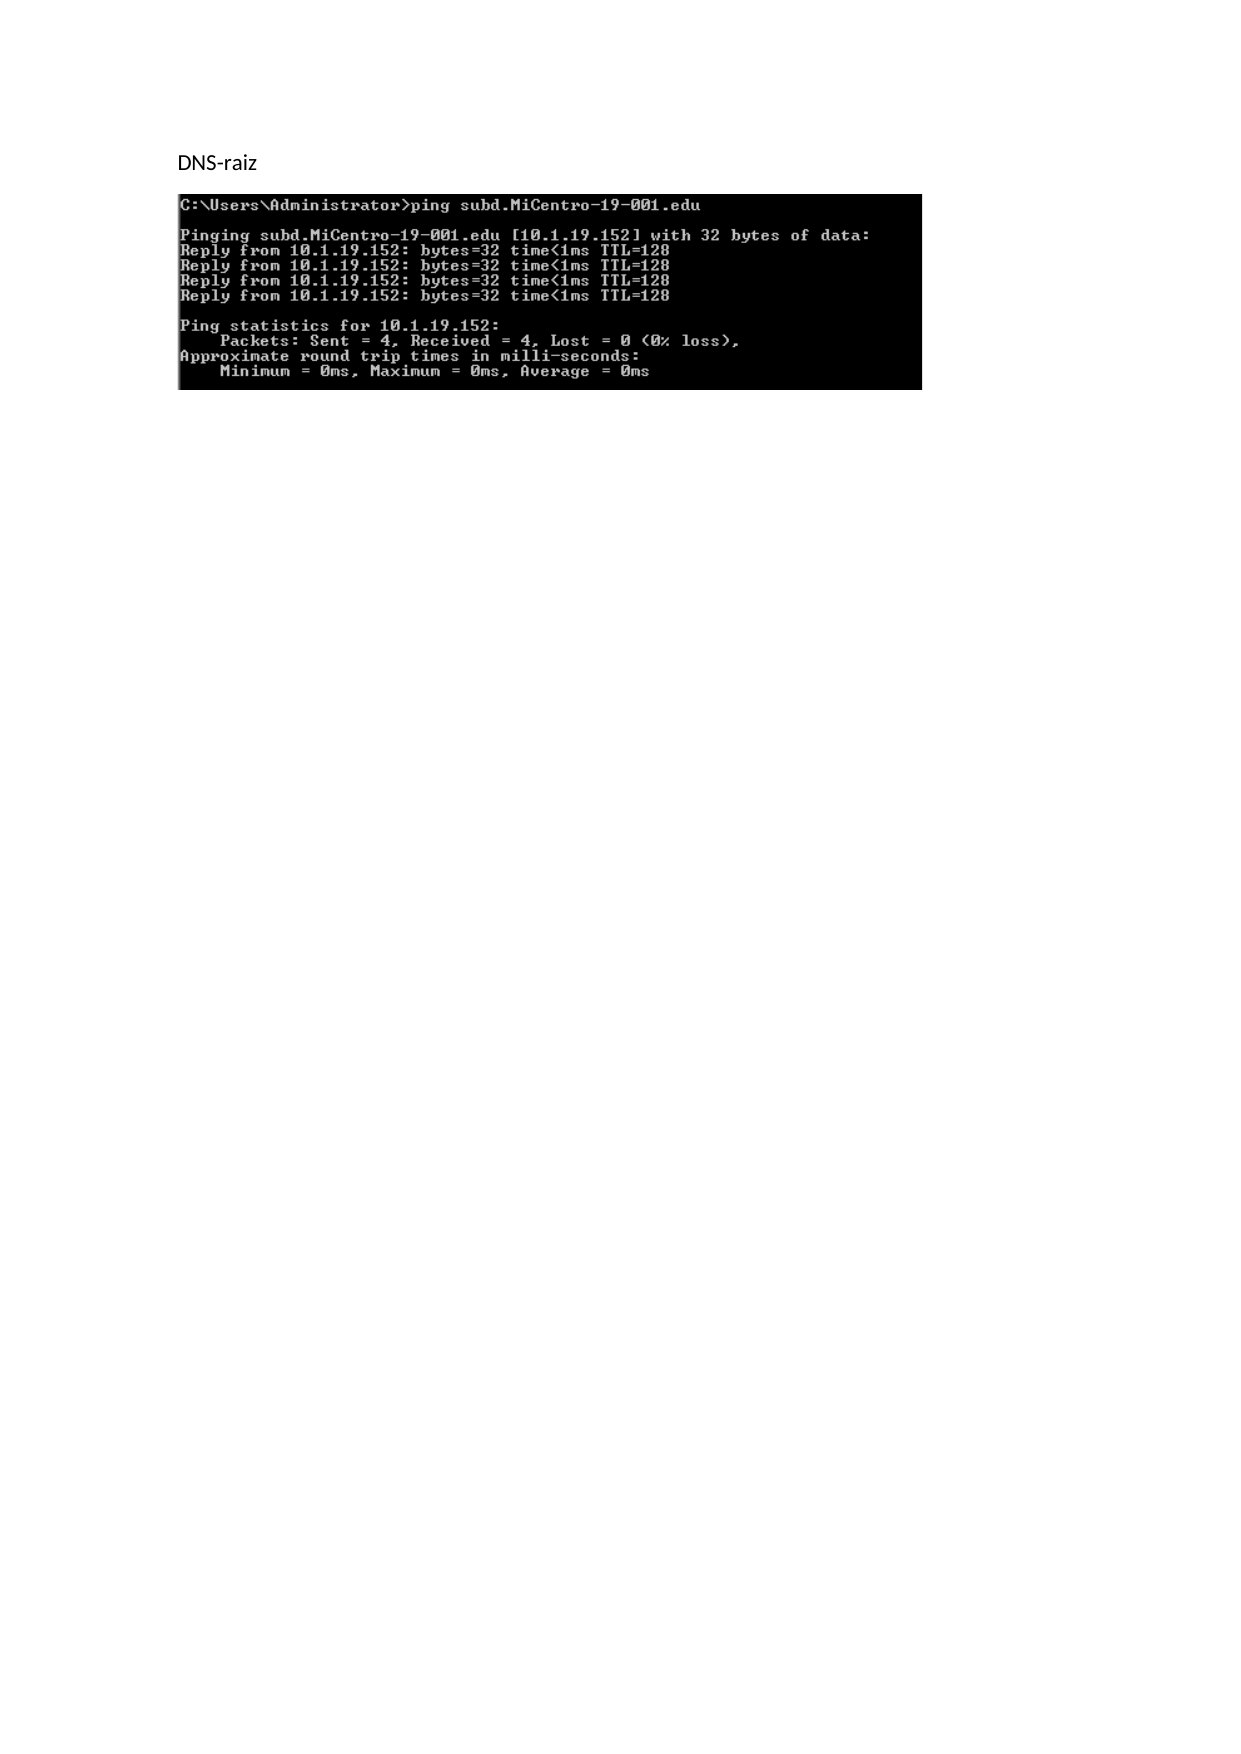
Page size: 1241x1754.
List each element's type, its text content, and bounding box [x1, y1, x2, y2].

picture [177, 194, 923, 390]
text DNS-raiz [177, 148, 1063, 176]
